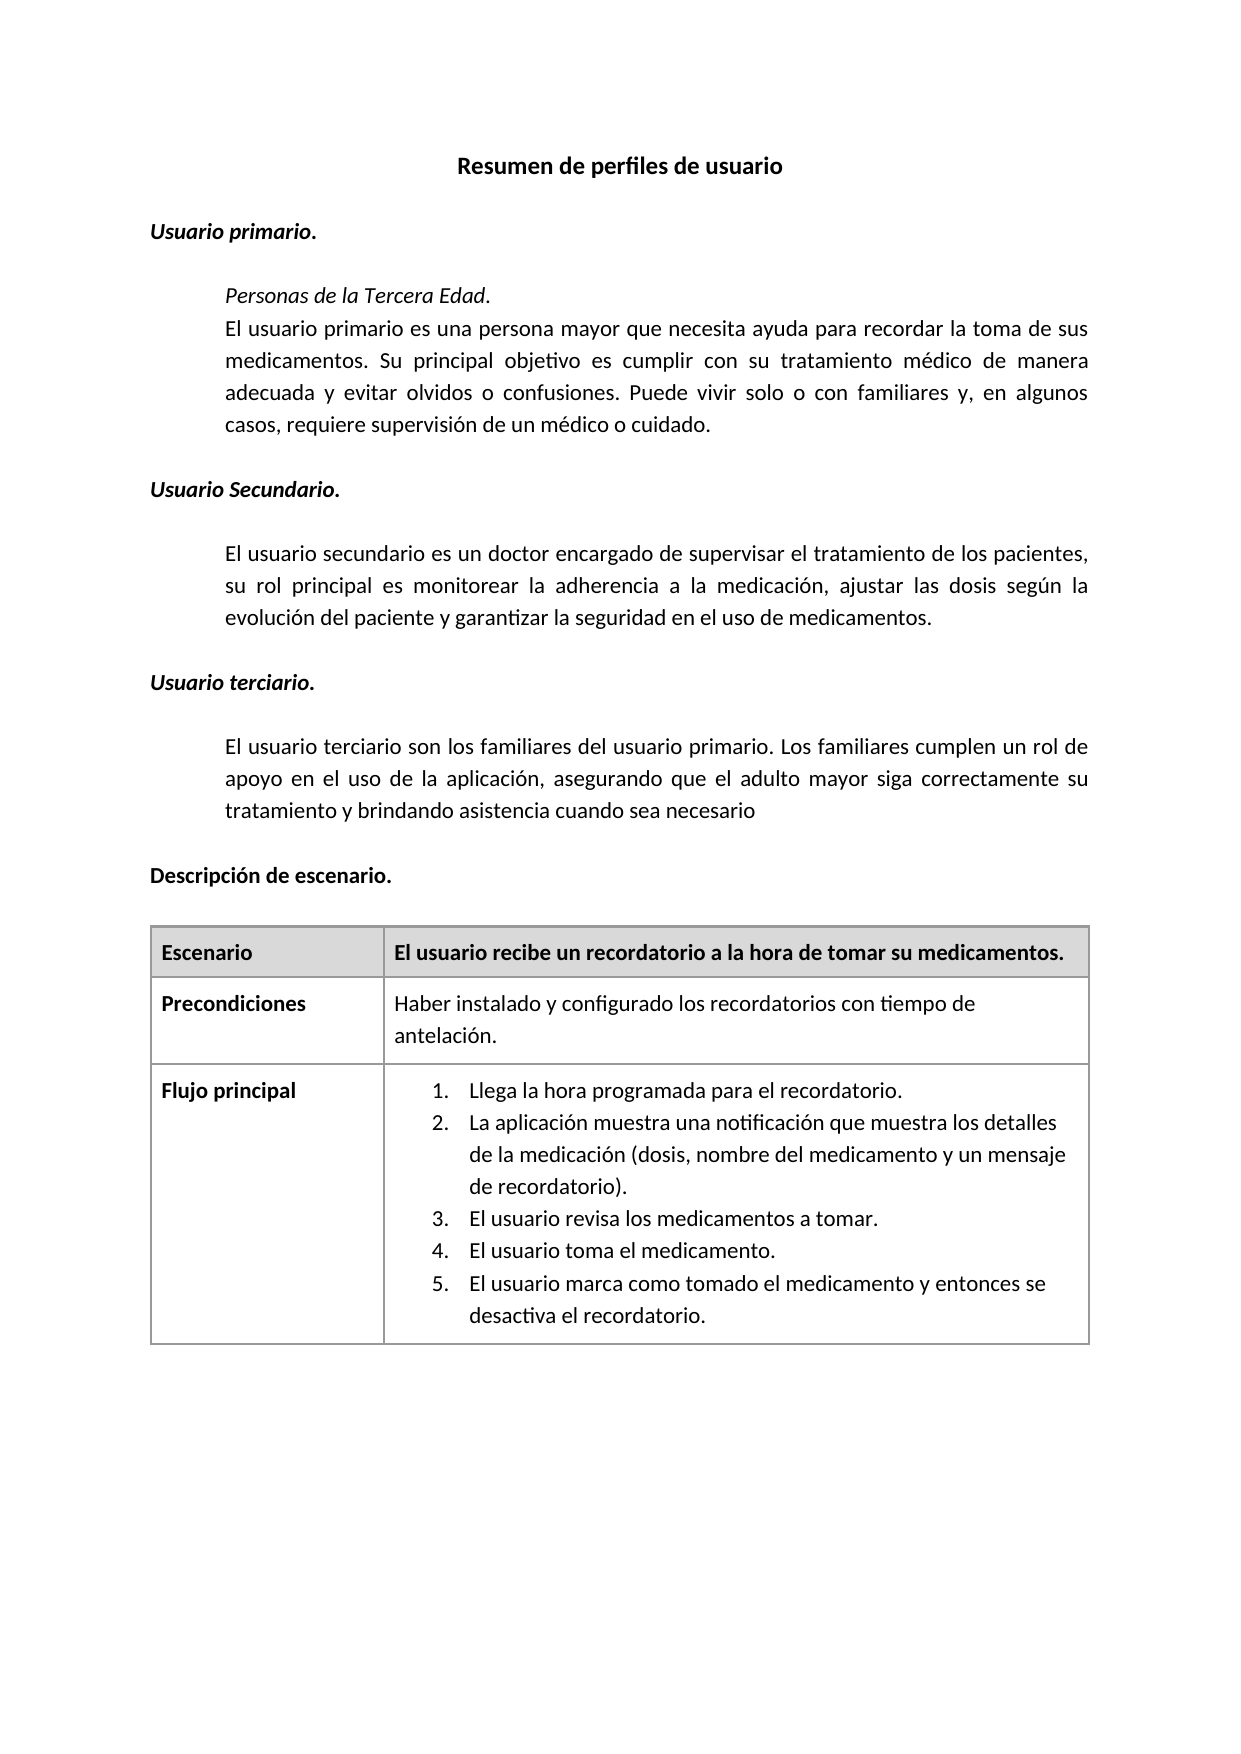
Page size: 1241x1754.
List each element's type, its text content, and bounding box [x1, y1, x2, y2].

text Descripción de escenario. [150, 861, 1090, 889]
table_cell Flujo principal [152, 1065, 383, 1343]
text Personas de la Tercera Edad. [225, 282, 1090, 309]
table_cell Haber instalado y configurado los recordatorios con tiempo de antelación. [385, 978, 1088, 1063]
table_cell Precondiciones [152, 978, 383, 1063]
text El usuario primario es una persona mayor que necesita ayuda para recordar la toma de sus medicamentos. Su principal objetivo es cumplir con su tratamiento médico de manera adecuada y evitar olvidos o confusiones. Puede vivir solo o con familiares y, en algunos casos, requiere supervisión de un médico o cuidado. [225, 314, 1090, 438]
text El usuario terciario son los familiares del usuario primario. Los familiares cumplen un rol de apoyo en el uso de la aplicación, asegurando que el adulto mayor siga correctamente su tratamiento y brindando asistencia cuando sea necesario [225, 732, 1090, 857]
text Usuario primario. [150, 217, 1090, 245]
text El usuario secundario es un doctor encargado de supervisar el tratamiento de los pacientes, su rol principal es monitorear la adherencia a la medicación, ajustar las dosis según la evolución del paciente y garantizar la seguridad en el uso de medicamentos. [225, 539, 1090, 664]
table_header El usuario recibe un recordatorio a la hora de tomar su medicamentos. [385, 928, 1088, 976]
table_header Escenario [152, 928, 383, 976]
table_cell Llega la hora programada para el recordatorio. La aplicación muestra una notificación que muestra los detalles de la medicación (dosis, nombre del medicamento y un mensaje de recordatorio). El usuario revisa los medicamentos a tomar. El usuario toma el medicamento. El usuario marca como tomado el medicamento y entonces se desactiva el recordatorio. [385, 1065, 1088, 1343]
text Usuario terciario. [150, 668, 1090, 696]
text Resumen de perfiles de usuario [150, 150, 1090, 181]
text Usuario Secundario. [150, 475, 1090, 503]
